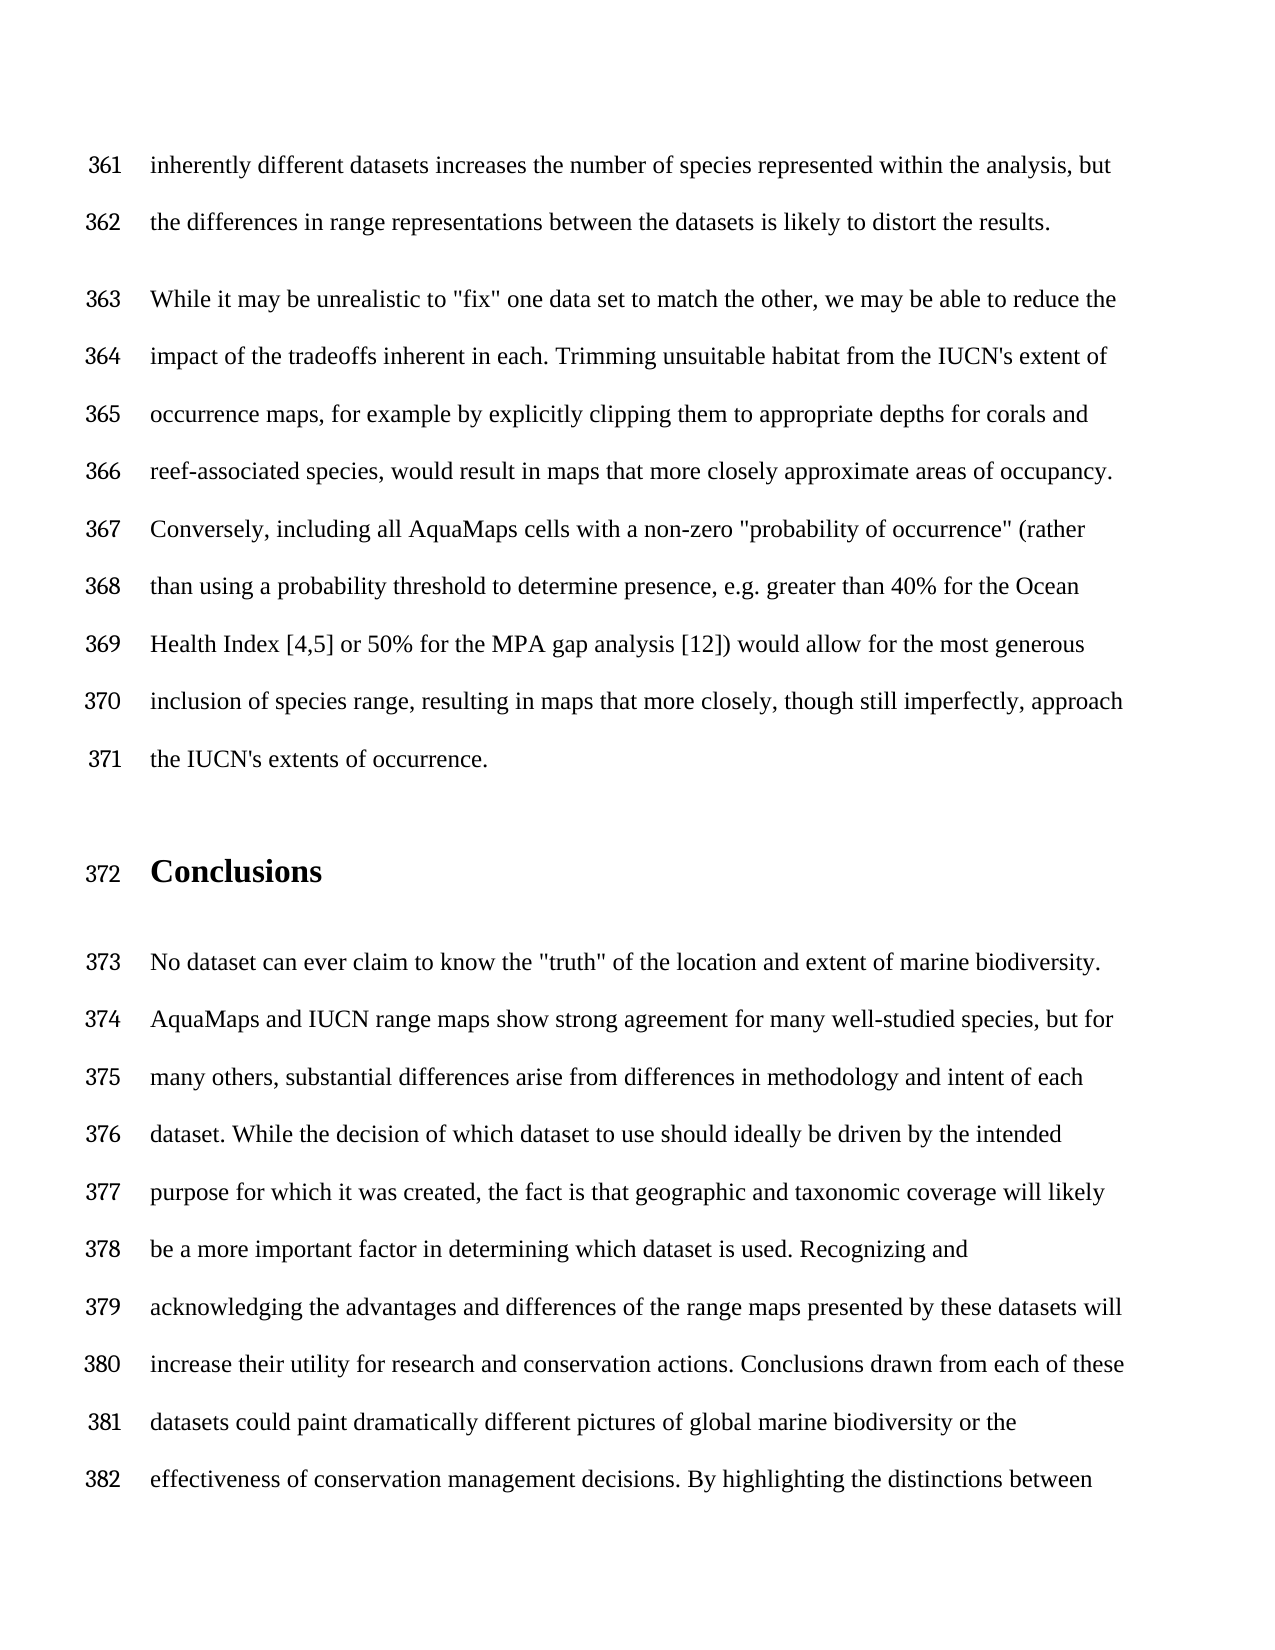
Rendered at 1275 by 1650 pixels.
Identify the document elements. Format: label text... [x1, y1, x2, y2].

subtitle Conclusions [150, 851, 1125, 889]
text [150, 947, 1125, 1493]
text While it may be unrealistic to "fix" one data set to match the other, we may be able to reduce the impact of the tradeoffs inherent in each. Trimming unsuitable habitat from the IUCN's extent of occurrence maps, for example by explicitly clipping them to appropriate depths for corals and reef-associated species, would result in maps that more closely approximate areas of occupancy. Conversely, including all AquaMaps cells with a non-zero "probability of occurrence" (rather than using a probability threshold to determine presence, e.g. greater than 40% for the Ocean Health Index [4,5] or 50% for the MPA gap analysis [12]) would allow for the most generous inclusion of species range, resulting in maps that more closely, though still imperfectly, approach the IUCN's extents of occurrence. [150, 284, 1125, 772]
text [150, 150, 1125, 236]
